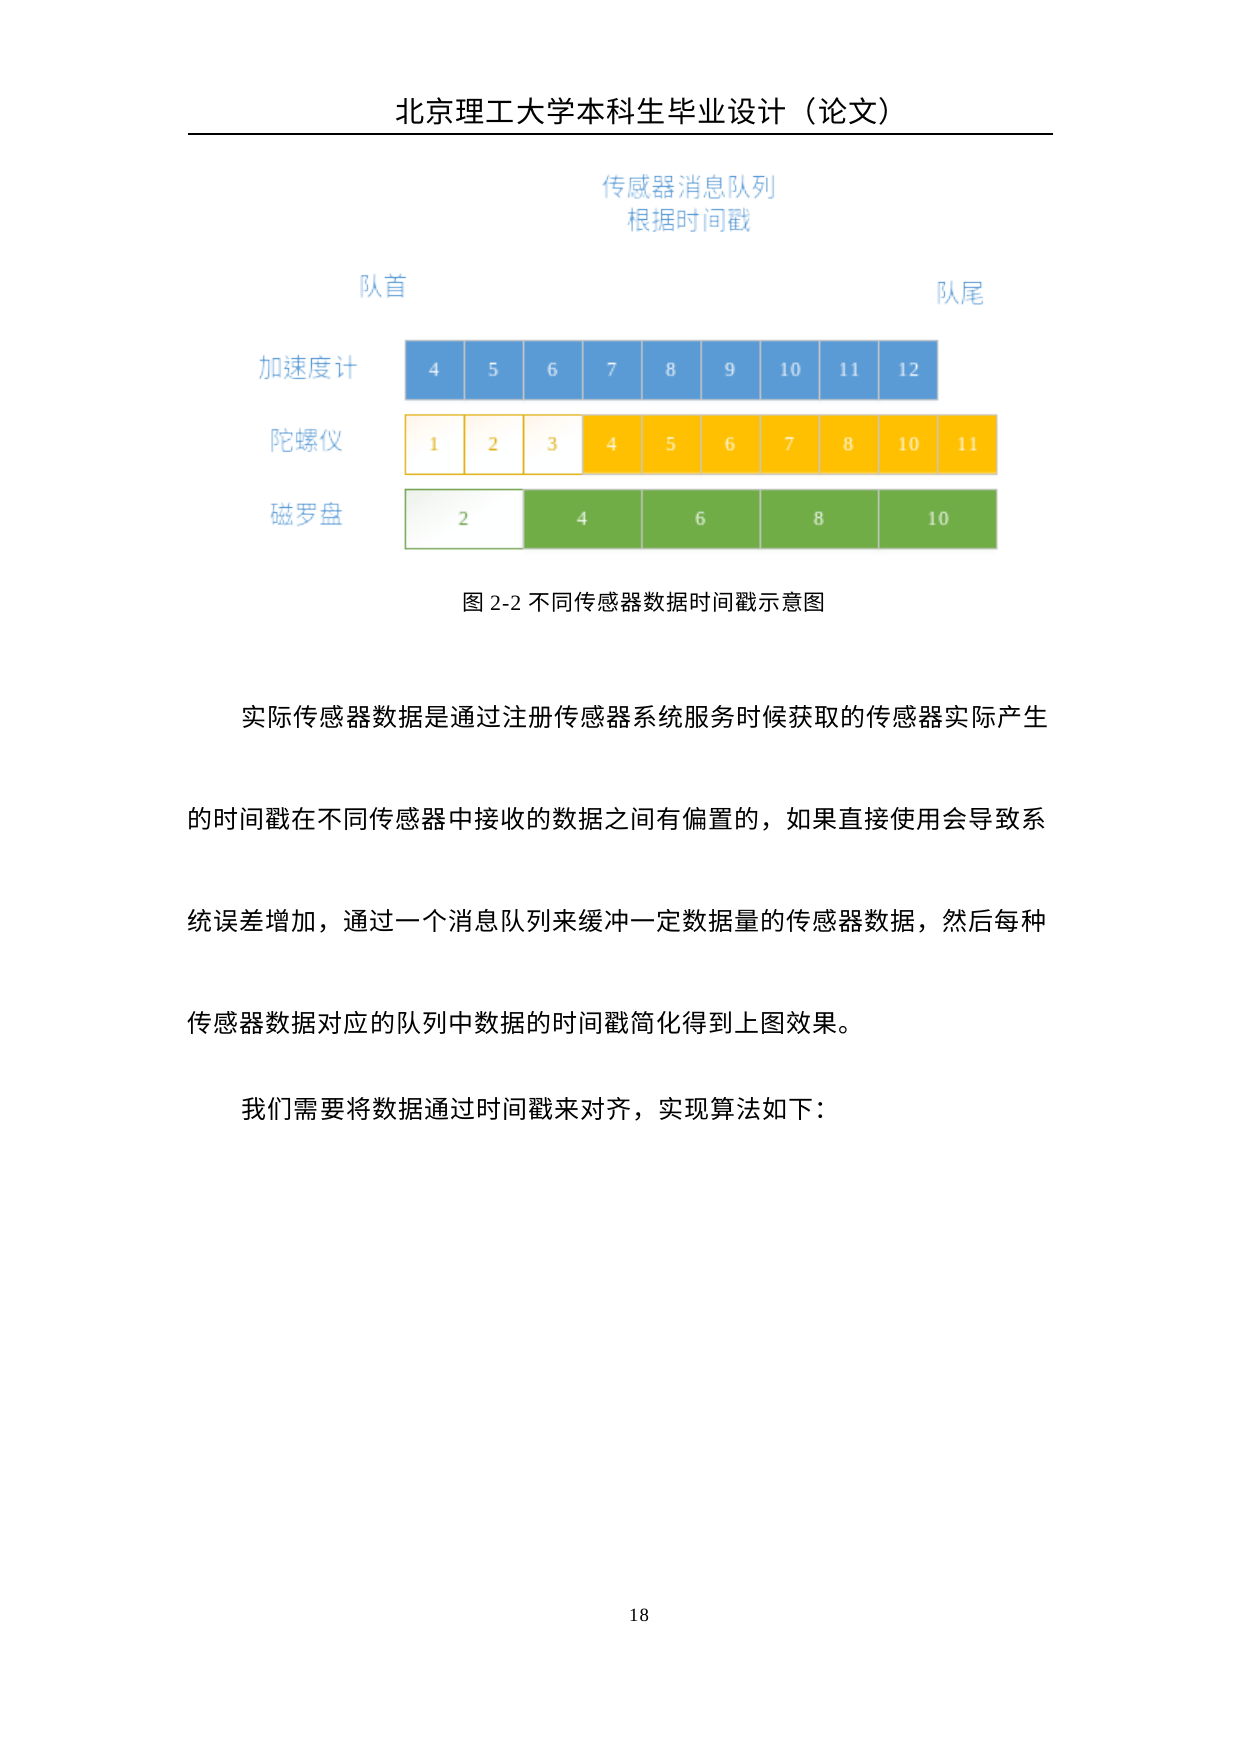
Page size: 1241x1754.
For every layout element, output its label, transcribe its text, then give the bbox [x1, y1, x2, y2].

text 图2-2 不同传感器数据时间戳示意图 [187, 584, 1053, 618]
text 我们需要将数据通过时间戳来对齐，实现算法如下： [187, 1074, 1053, 1142]
text 实际传感器数据是通过注册传感器系统服务时候获取的传感器实际产生的时间戳在不同传感器中接收的数据之间有偏置的，如果直接使用会导致系统误差增加，通过一个消息队列来缓冲一定数据量的传感器数据，然后每种传感器数据对应的队列中数据的时间戳简化得到上图效果。 [187, 682, 1053, 1056]
